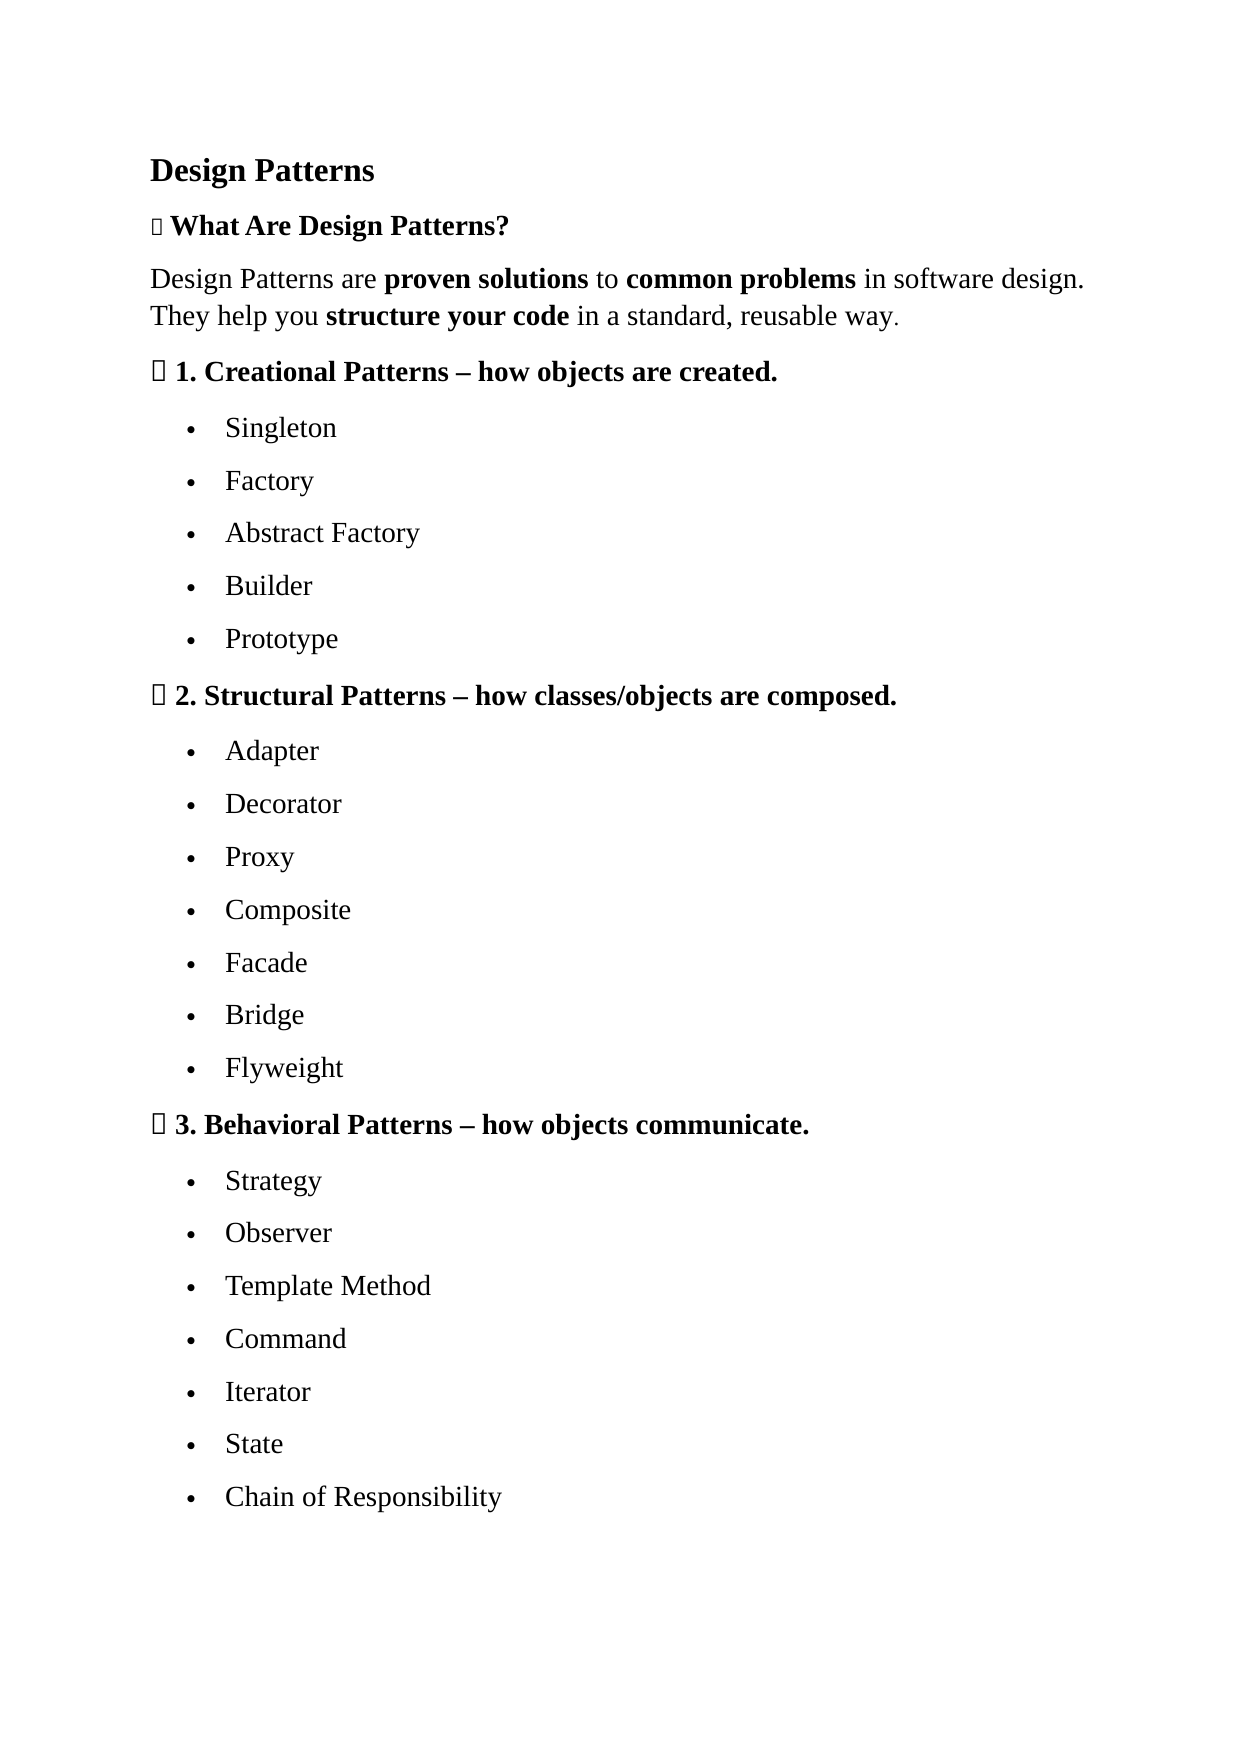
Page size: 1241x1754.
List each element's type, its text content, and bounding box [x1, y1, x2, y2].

list Iterator [187, 1374, 1090, 1407]
list Composite [187, 892, 1090, 925]
text Design Patterns are proven solutions to common problems in software design. They help you structure your code in a standard, reusable way. [150, 261, 1090, 331]
list Proxy [187, 839, 1090, 873]
list Bridge [187, 997, 1090, 1031]
list Factory [187, 463, 1090, 496]
list Flyweight [187, 1050, 1090, 1084]
text ✅ 1. Creational Patterns – how objects are created. [150, 350, 1090, 390]
text ✅ 3. Behavioral Patterns – how objects communicate. [150, 1103, 1090, 1143]
list Abstract Factory [187, 516, 1090, 549]
list Adapter [187, 733, 1090, 767]
list Singleton [187, 410, 1090, 443]
list Chain of Responsibility [187, 1479, 1090, 1513]
list Decorator [187, 786, 1090, 820]
list Observer [187, 1215, 1090, 1249]
text 🔰 What Are Design Patterns? [150, 208, 1090, 242]
list Strategy [187, 1163, 1090, 1196]
list Facade [187, 945, 1090, 978]
list State [187, 1427, 1090, 1460]
list Template Method [187, 1268, 1090, 1302]
text Design Patterns [150, 150, 1090, 188]
list Builder [187, 568, 1090, 602]
text ✅ 2. Structural Patterns – how classes/objects are composed. [150, 674, 1090, 714]
list Command [187, 1321, 1090, 1354]
list Prototype [187, 621, 1090, 655]
